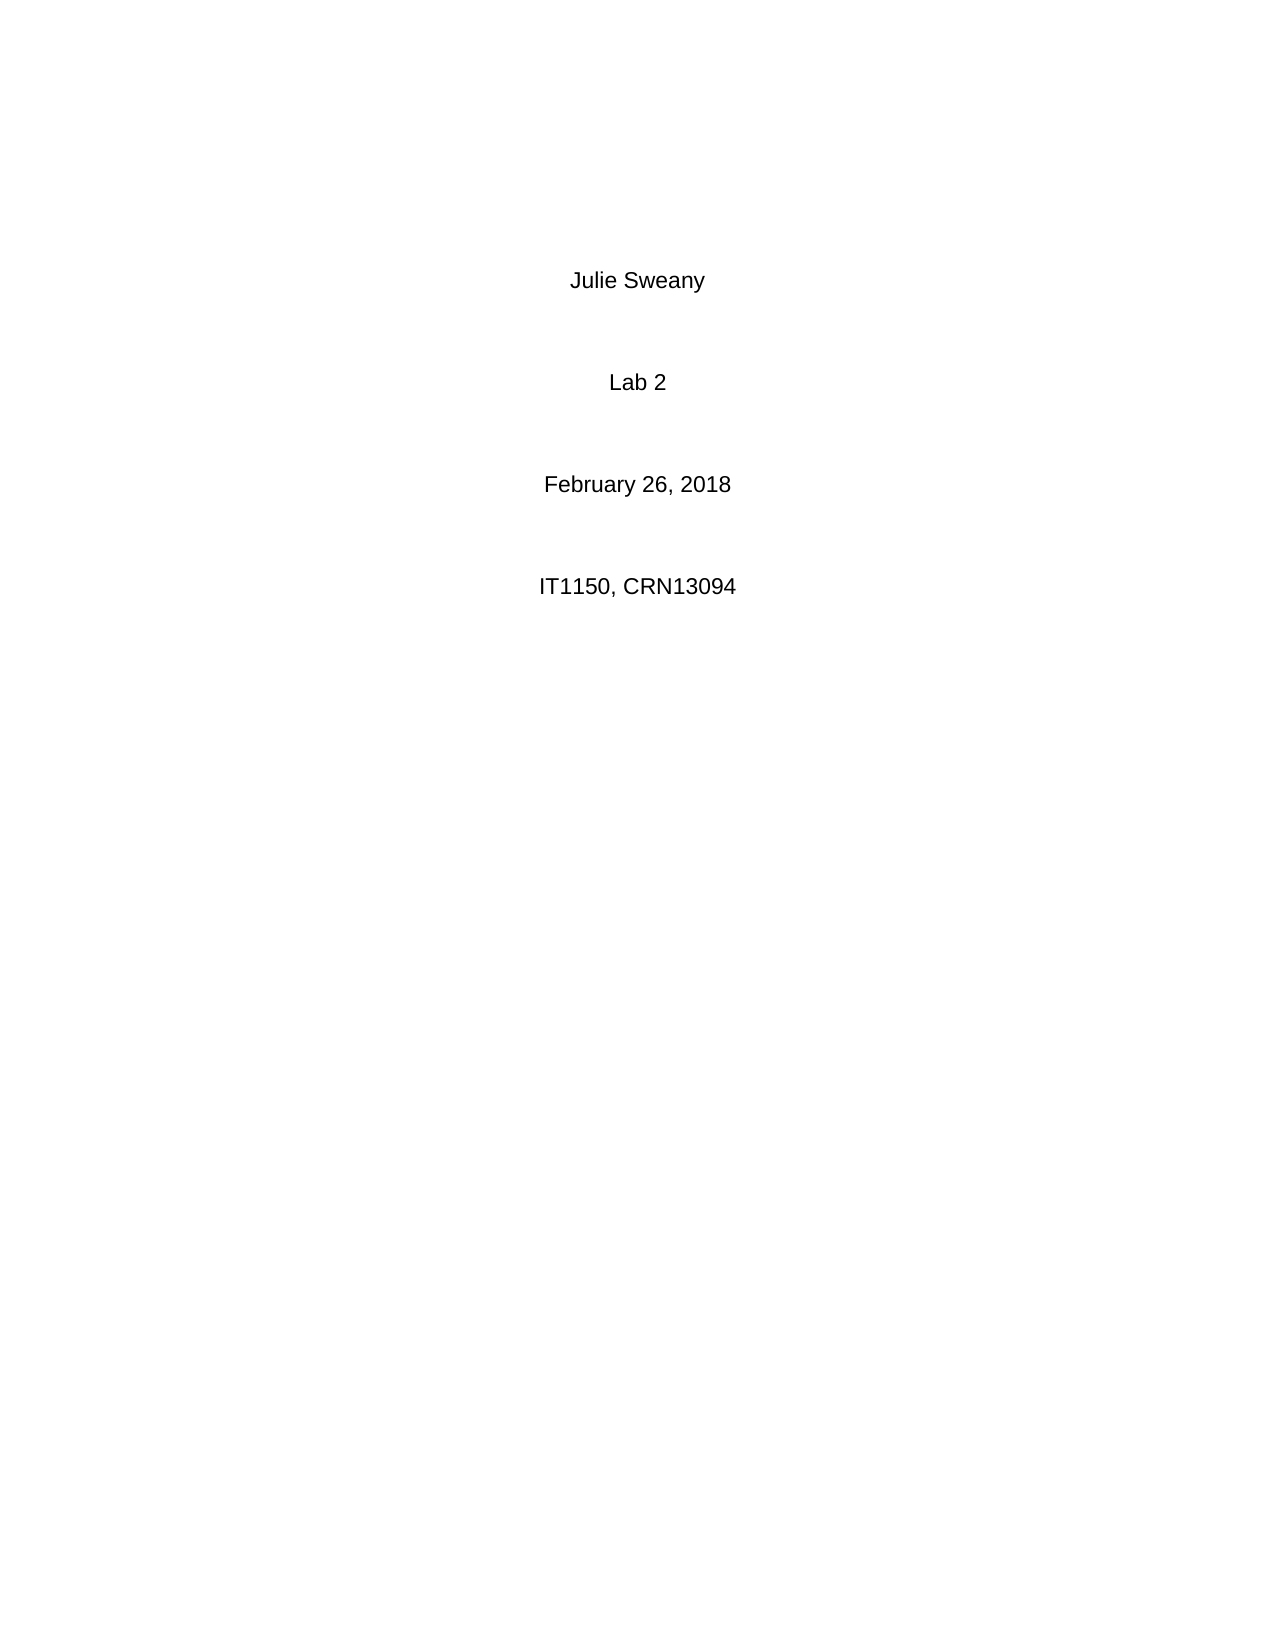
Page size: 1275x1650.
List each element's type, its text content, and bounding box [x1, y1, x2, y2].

text February 26, 2018 [150, 471, 1125, 497]
text Julie Sweany [150, 267, 1125, 293]
text Lab 2 [150, 369, 1125, 395]
text IT1150, CRN13094 [150, 573, 1125, 599]
